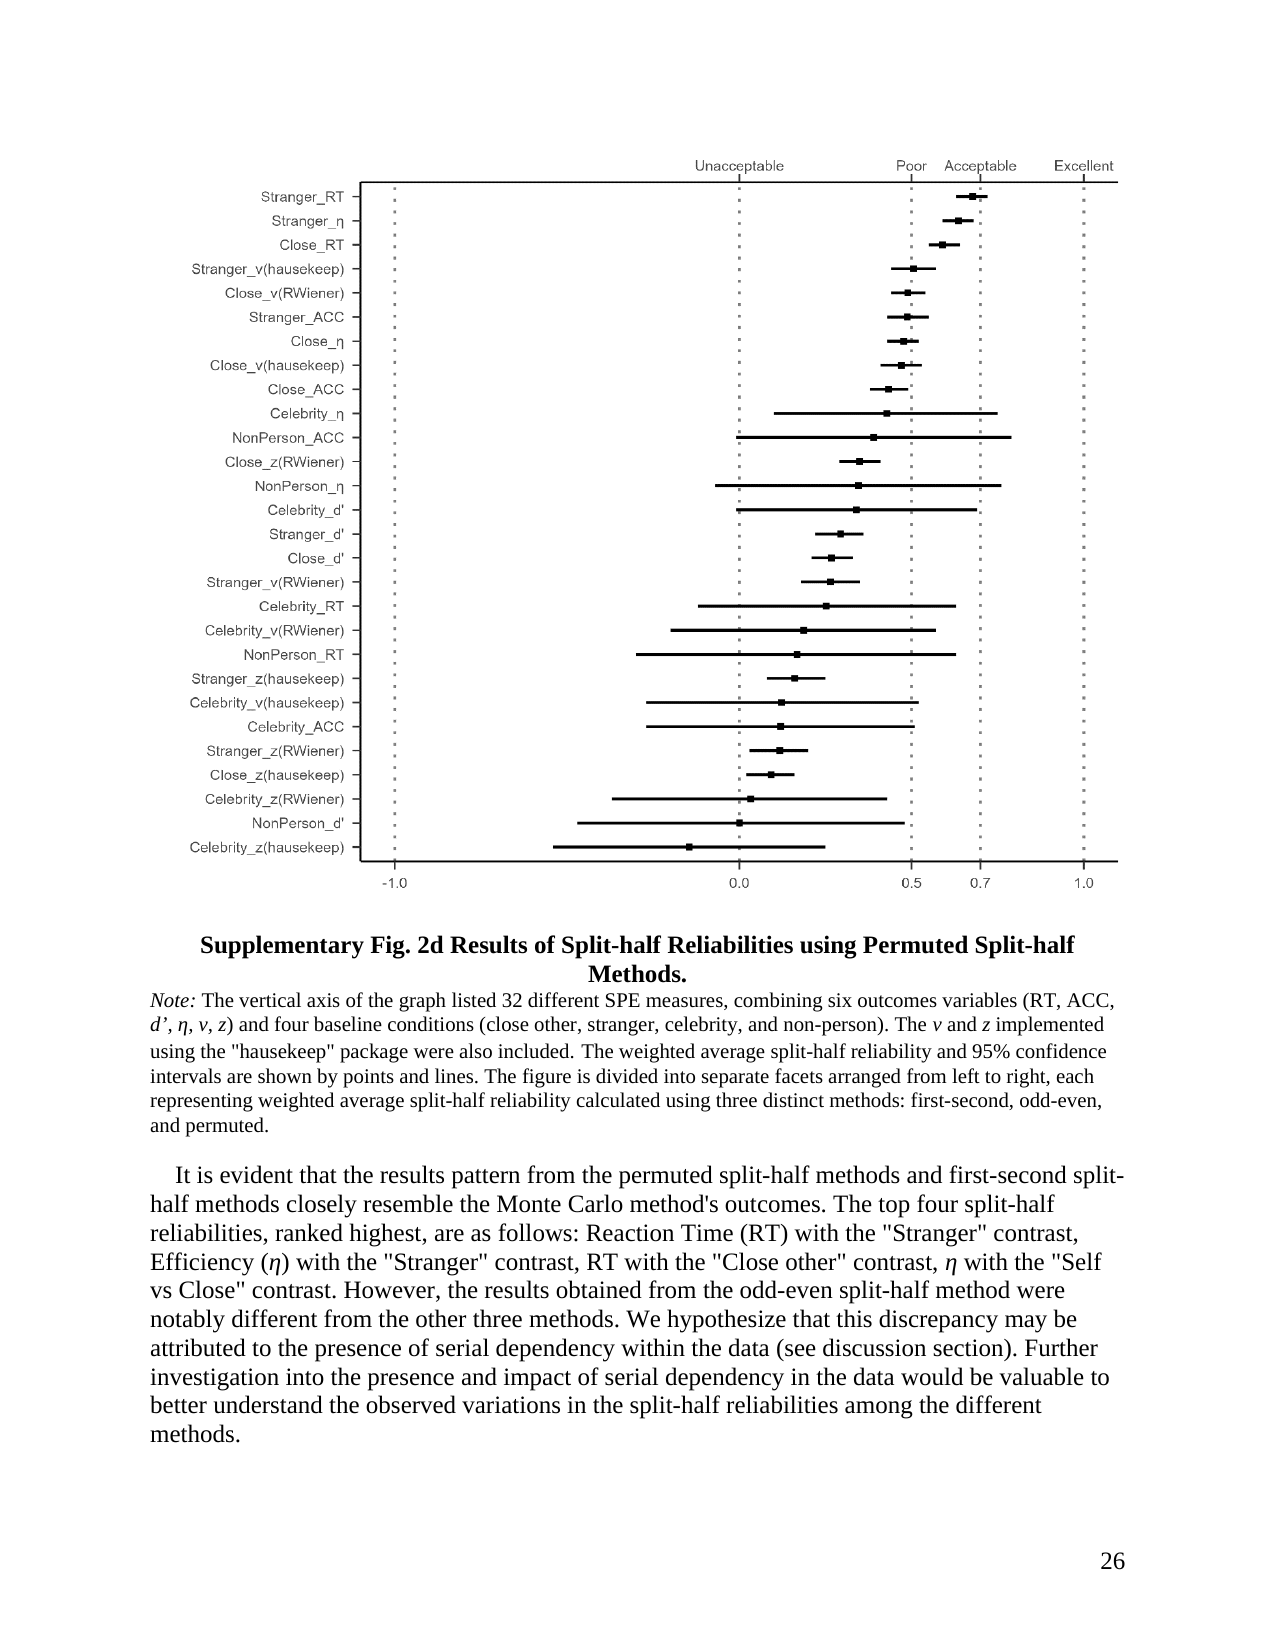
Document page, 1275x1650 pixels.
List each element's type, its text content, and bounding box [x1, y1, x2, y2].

text Supplementary Fig. 2d Results of Split-half Reliabilities using Permuted Split-half Methods. [150, 930, 1125, 987]
text It is evident that the results pattern from the permuted split-half methods and first-second split-half methods closely resemble the Monte Carlo method's outcomes. The top four split-half reliabilities, ranked highest, are as follows: Reaction Time (RT) with the "Stranger" contrast, Efficiency (η) with the "Stranger" contrast, RT with the "Close other" contrast, η with the "Self vs Close" contrast. However, the results obtained from the odd-even split-half method were notably different from the other three methods. We hypothesize that this discrepancy may be attributed to the presence of serial dependency within the data (see discussion section). Further investigation into the presence and impact of serial dependency in the data would be valuable to better understand the observed variations in the split-half reliabilities among the different methods. [150, 1161, 1125, 1448]
picture [150, 150, 1125, 930]
text Note: The vertical axis of the graph listed 32 different SPE measures, combining six outcomes variables (RT, ACC, d’, η, v, z) and four baseline conditions (close other, stranger, celebrity, and non-person). The v and z implemented using the "hausekeep" package were also included. The weighted average split-half reliability and 95% confidence intervals are shown by points and lines. The figure is divided into separate facets arranged from left to right, each representing weighted average split-half reliability calculated using three distinct methods: first-second, odd-even, and permuted. [150, 987, 1125, 1137]
